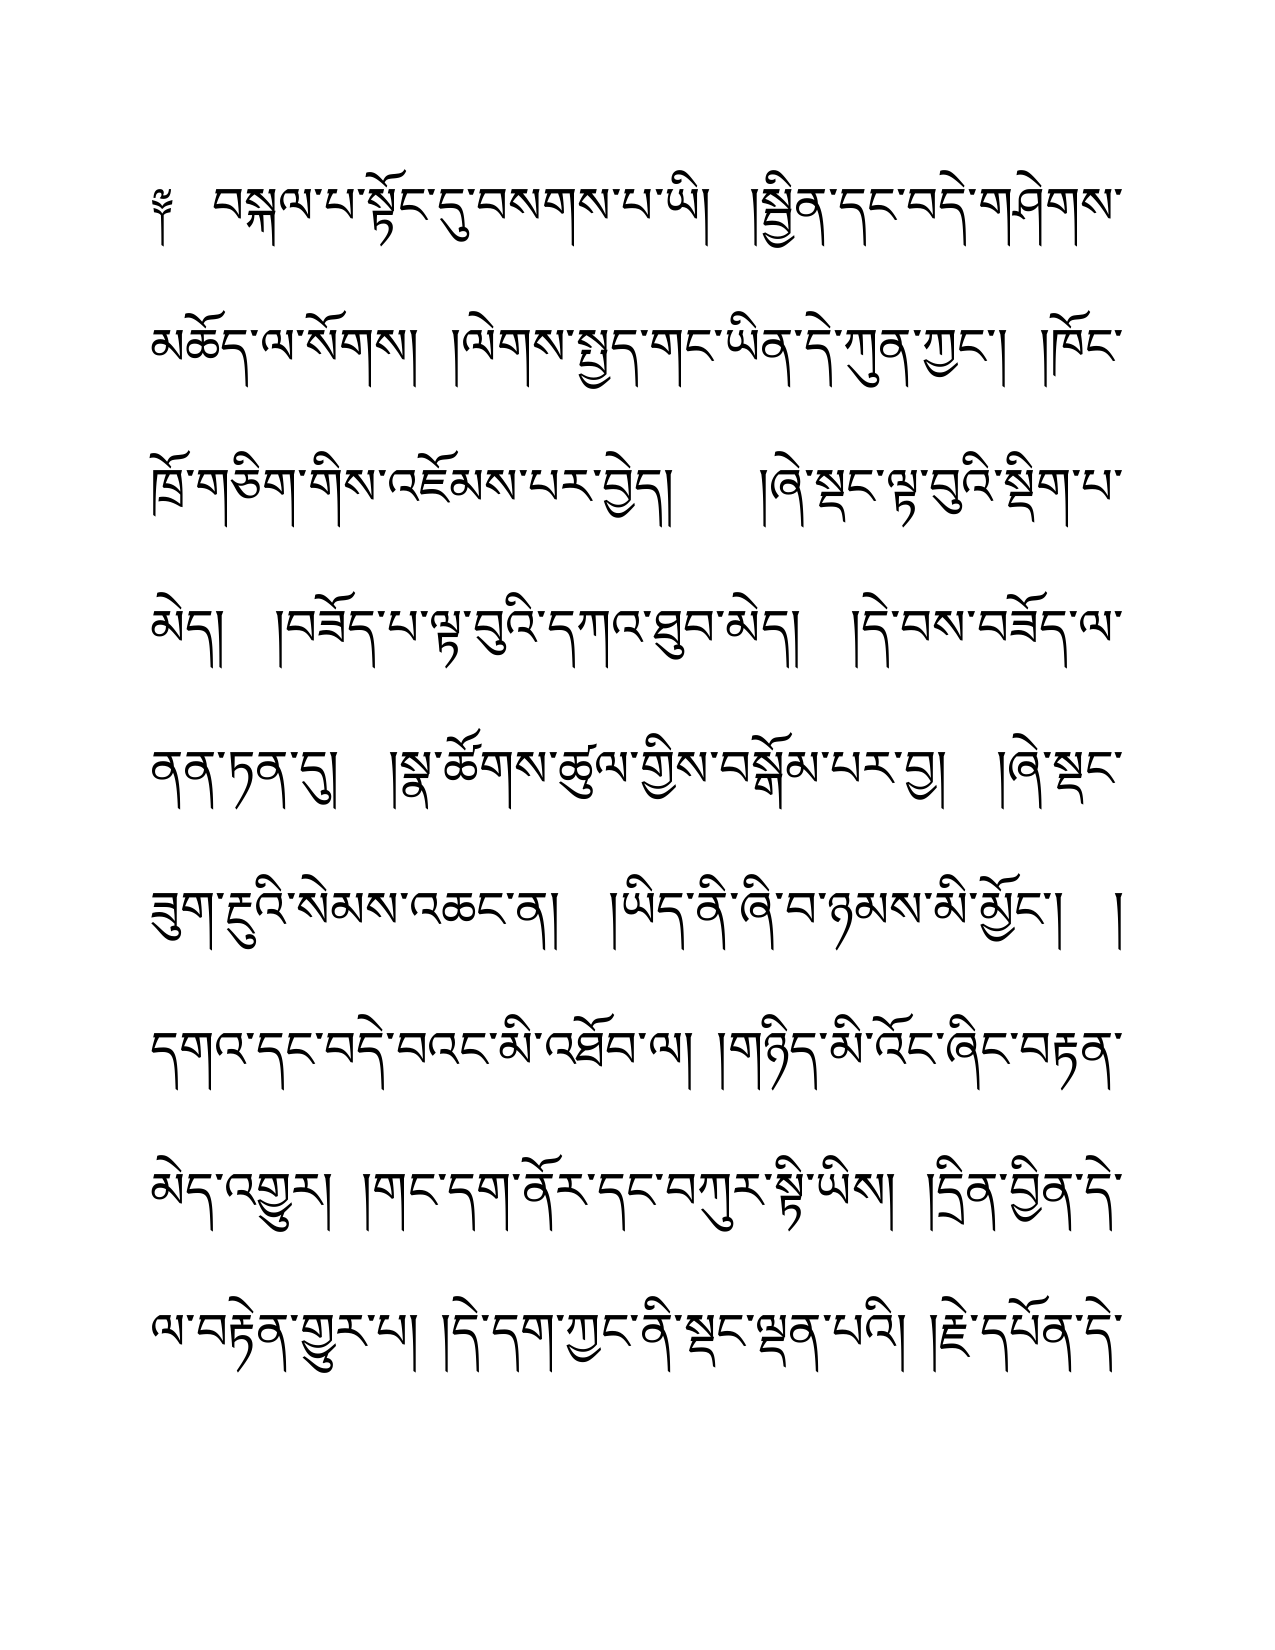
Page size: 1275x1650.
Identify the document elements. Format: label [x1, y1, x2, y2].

text [150, 150, 1125, 1417]
